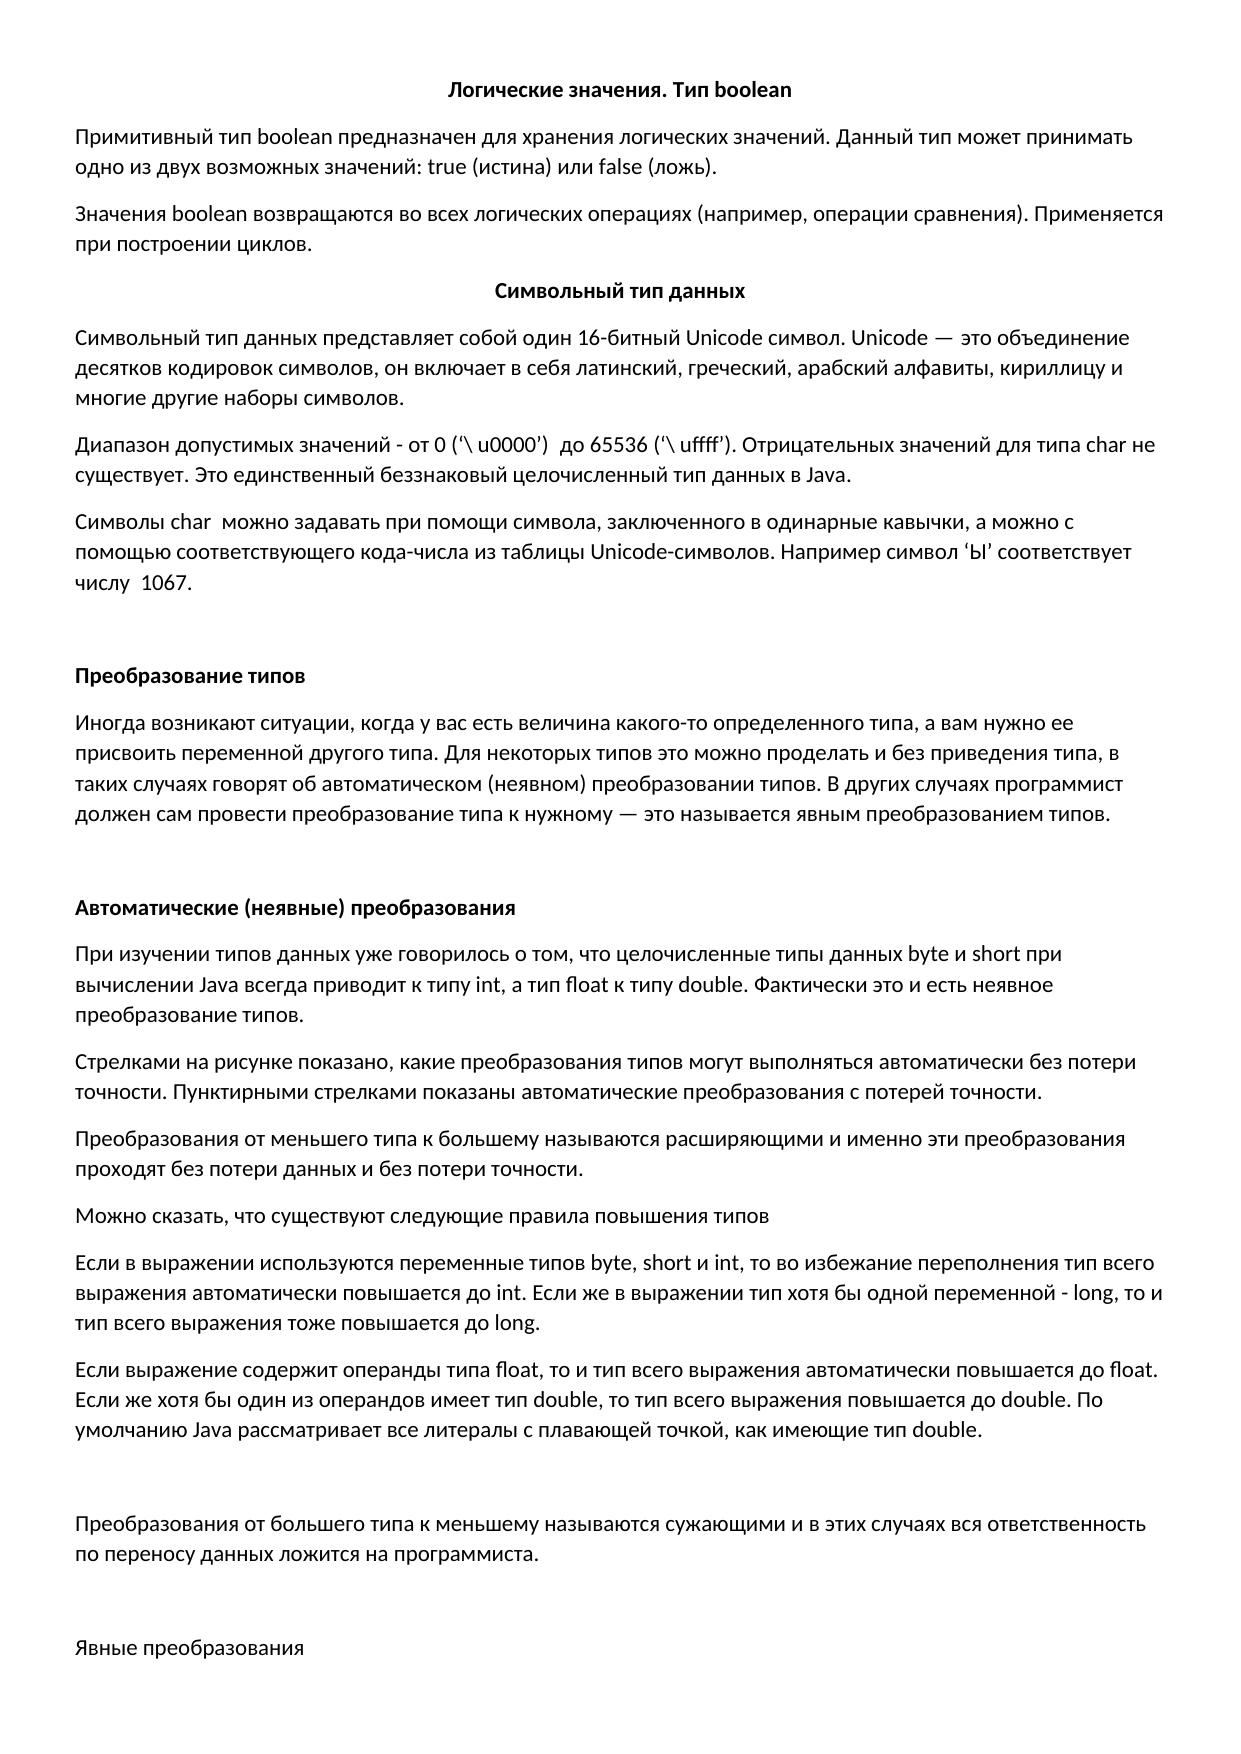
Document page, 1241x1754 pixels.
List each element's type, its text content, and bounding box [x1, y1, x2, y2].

text Можно сказать, что существуют следующие правила повышения типов [75, 1201, 1165, 1229]
text Логические значения. Тип boolean [75, 75, 1165, 103]
text Значения boolean возвращаются во всех логических операциях (например, операции сравнения). Применяется при построении циклов. [75, 199, 1165, 257]
text Диапазон допустимых значений - от 0 (‘\ u0000’) до 65536 (‘\ uffff’). Отрицательных значений для типа char не существует. Это единственный беззнаковый целочисленный тип данных в Java. [75, 430, 1165, 488]
text Если в выражении используются переменные типов byte, short и int, то во избежание переполнения тип всего выражения автоматически повышается до int. Если же в выражении тип хотя бы одной переменной - long, то и тип всего выражения тоже повышается до long. [75, 1248, 1165, 1336]
text Автоматические (неявные) преобразования [75, 893, 1165, 921]
text Стрелками на рисунке показано, какие преобразования типов могут выполняться автоматически без потери точности. Пунктирными стрелками показаны автоматические преобразования с потерей точности. [75, 1047, 1165, 1105]
text Символьный тип данных [75, 276, 1165, 304]
text Явные преобразования [75, 1633, 1165, 1661]
text Преобразования от большего типа к меньшему называются сужающими и в этих случаях вся ответственность по переносу данных ложится на программиста. [75, 1509, 1165, 1568]
text Примитивный тип boolean предназначен для хранения логических значений. Данный тип может принимать одно из двух возможных значений: true (истина) или false (ложь). [75, 122, 1165, 180]
text При изучении типов данных уже говорилось о том, что целочисленные типы данных byte и short при вычислении Java всегда приводит к типу int, а тип float к типу double. Фактически это и есть неявное преобразование типов. [75, 939, 1165, 1028]
text Символьный тип данных представляет собой один 16-битный Unicode символ. Unicode — это объединение десятков кодировок символов, он включает в себя латинский, греческий, арабский алфавиты, кириллицу и многие другие наборы символов. [75, 323, 1165, 411]
text Иногда возникают ситуации, когда у вас есть величина какого-то определенного типа, а вам нужно ее присвоить переменной другого типа. Для некоторых типов это можно проделать и без приведения типа, в таких случаях говорят об автоматическом (неявном) преобразовании типов. В других случаях программист должен сам провести преобразование типа к нужному — это называется явным преобразованием типов. [75, 708, 1165, 827]
text Если выражение содержит операнды типа float, то и тип всего выражения автоматически повышается до float. Если же хотя бы один из операндов имеет тип double, то тип всего выражения повышается до double. По умолчанию Java рассматривает все литералы с плавающей точкой, как имеющие тип double. [75, 1355, 1165, 1444]
text Символы char можно задавать при помощи символа, заключенного в одинарные кавычки, а можно с помощью соответствующего кода-числа из таблицы Unicode-символов. Например символ ‘Ы’ соответствует числу 1067. [75, 507, 1165, 596]
text Преобразование типов [75, 661, 1165, 689]
text Преобразования от меньшего типа к большему называются расширяющими и именно эти преобразования проходят без потери данных и без потери точности. [75, 1124, 1165, 1182]
